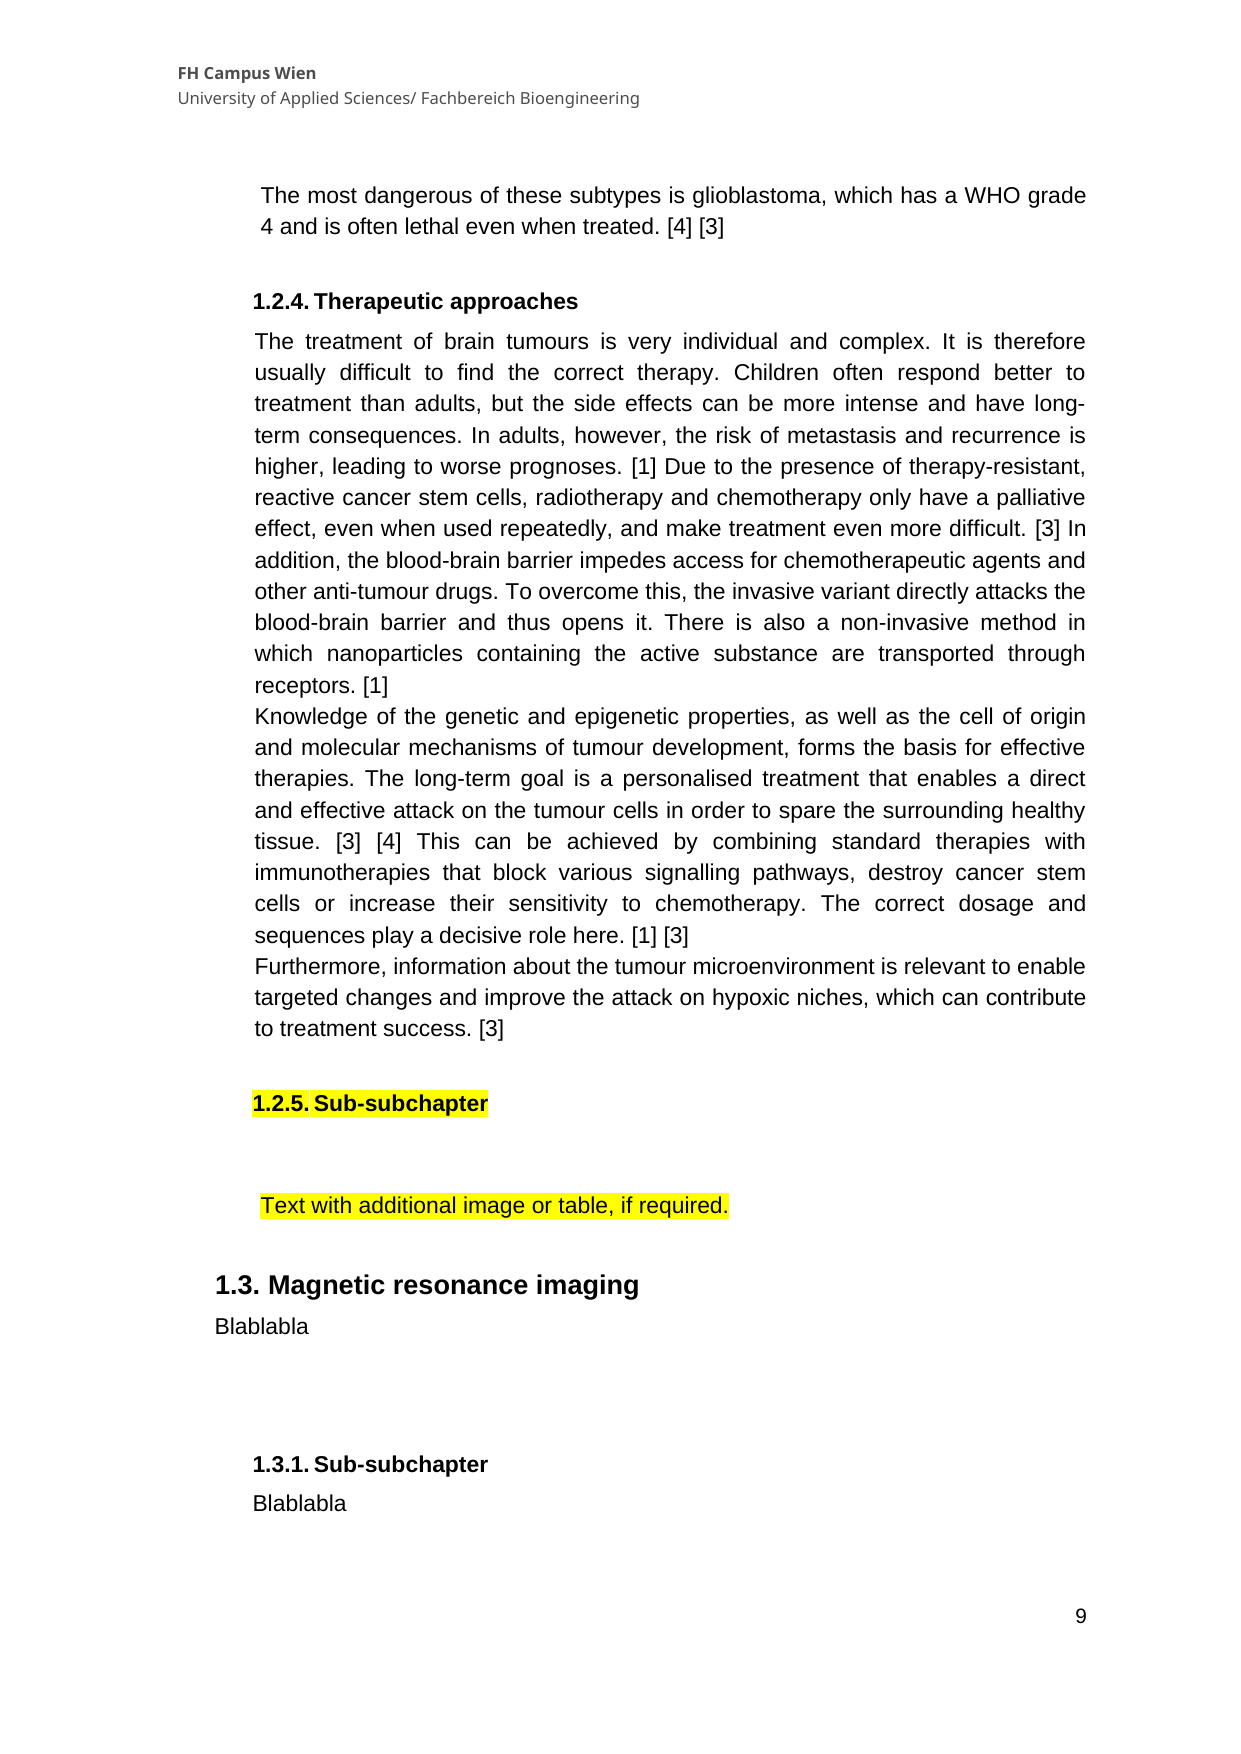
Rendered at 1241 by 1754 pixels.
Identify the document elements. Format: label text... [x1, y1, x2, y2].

text The treatment of brain tumours is very individual and complex. It is therefore usually difficult to find the correct therapy. Children often respond better to treatment than adults, but the side effects can be more intense and have long-term consequences. In adults, however, the risk of metastasis and recurrence is higher, leading to worse prognoses. Due to the presence of therapy-resistant, reactive cancer stem cells, radiotherapy and chemotherapy only have a palliative effect, even when used repeatedly, and make treatment even more difficult. In addition, the blood-brain barrier impedes access for chemotherapeutic agents and other anti-tumour drugs. To overcome this, the invasive variant directly attacks the blood-brain barrier and thus opens it. There is also a non-invasive method in which nanoparticles containing the active substance are transported through receptors. [254, 323, 1087, 698]
text Blablabla [214, 1308, 1087, 1340]
text Text with additional image or table, if required. [254, 1188, 1087, 1219]
list Sub-subchapter [252, 1442, 1087, 1477]
text Furthermore, information about the tumour microenvironment is relevant to enable targeted changes and improve the attack on hypoxic niches, which can contribute to treatment success. [254, 948, 1087, 1042]
list Magnetic resonance imaging [215, 1258, 1087, 1300]
text The most dangerous of these subtypes is glioblastoma, which has a WHO grade 4 and is often lethal even when treated. [260, 177, 1087, 240]
list Sub-subchapter [252, 1081, 1087, 1117]
text Blablabla [252, 1486, 1087, 1517]
list Therapeutic approaches [252, 279, 1087, 315]
text Knowledge of the genetic and epigenetic properties, as well as the cell of origin and molecular mechanisms of tumour development, forms the basis for effective therapies. The long-term goal is a personalised treatment that enables a direct and effective attack on the tumour cells in order to spare the surrounding healthy tissue. This can be achieved by combining standard therapies with immunotherapies that block various signalling pathways, destroy cancer stem cells or increase their sensitivity to chemotherapy. The correct dosage and sequences play a decisive role here. [254, 698, 1087, 948]
